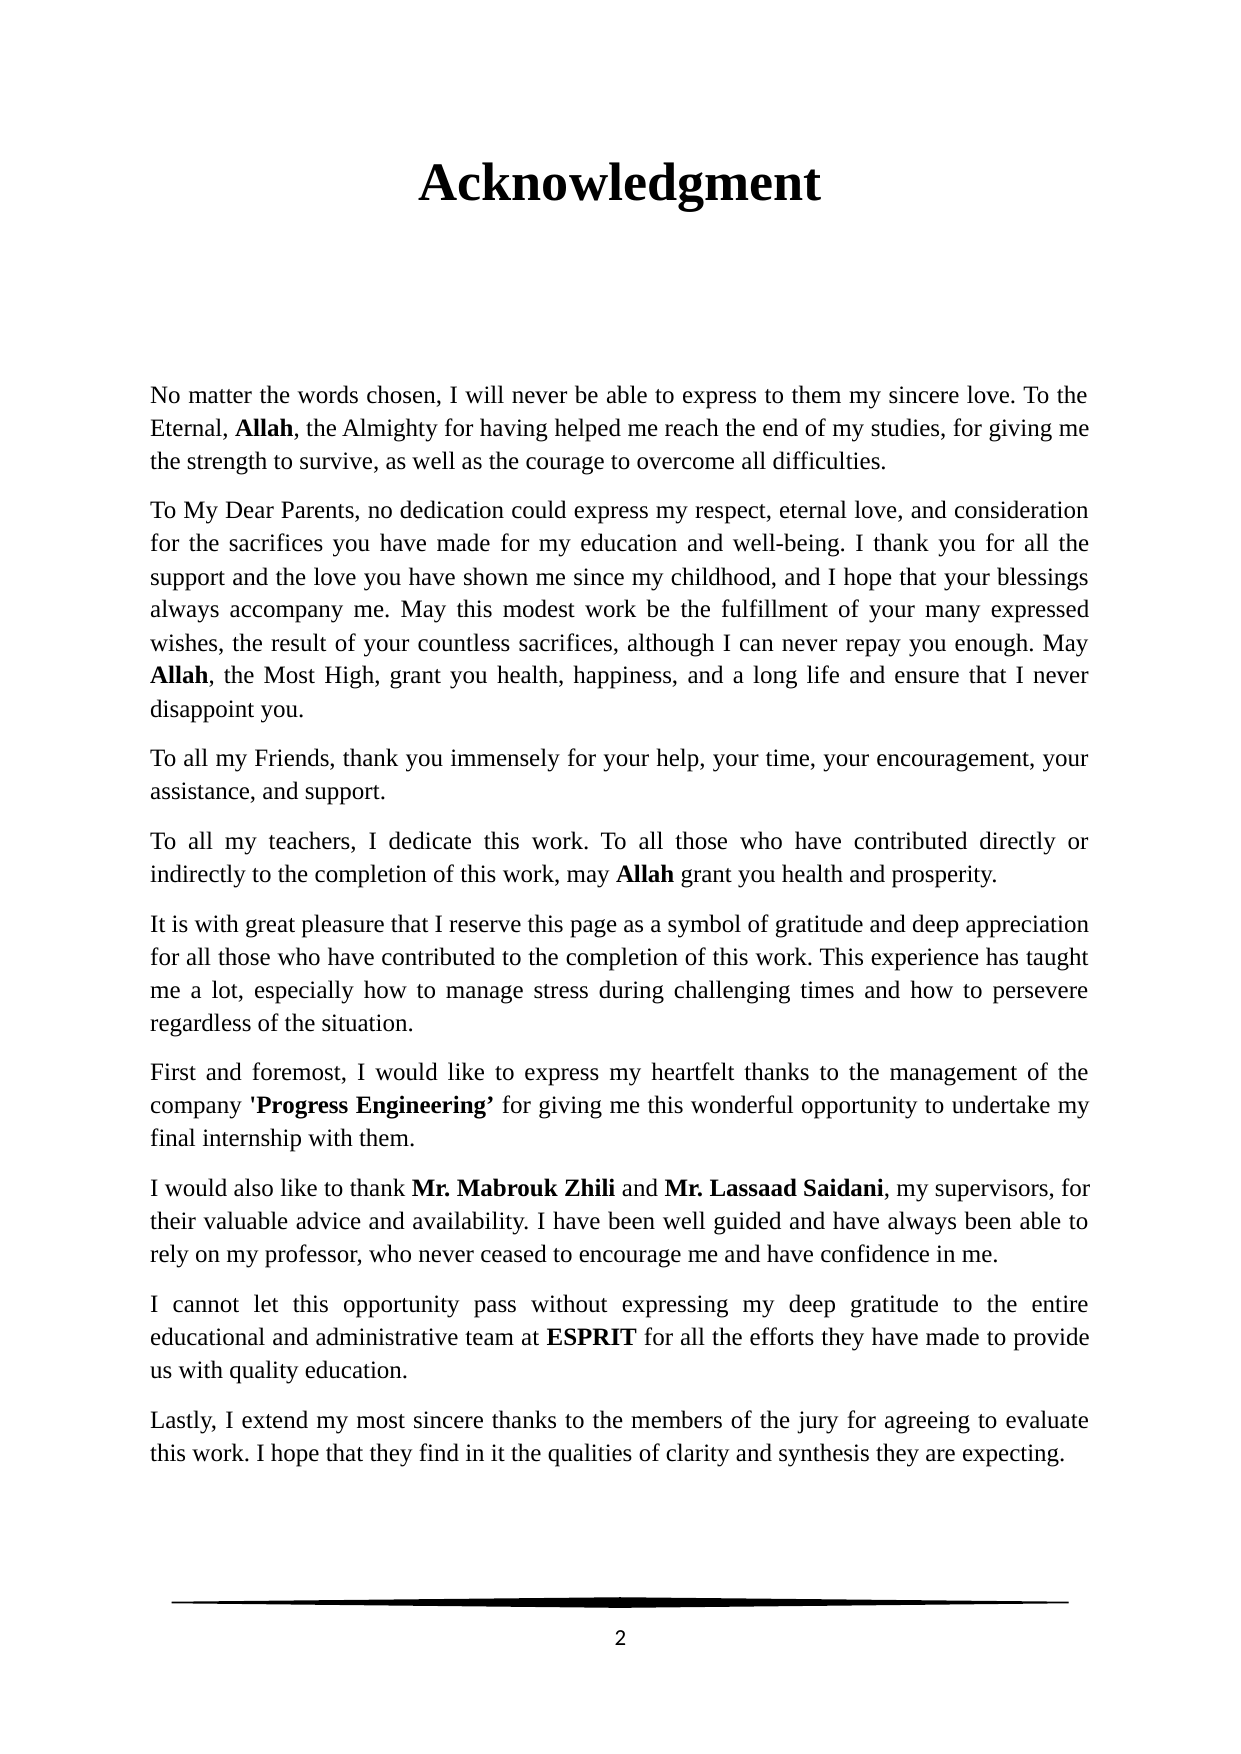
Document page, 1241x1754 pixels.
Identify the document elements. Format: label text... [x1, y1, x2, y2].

text To all my Friends, thank you immensely for your help, your time, your encouragement, your assistance, and support. [150, 743, 1090, 805]
text It is with great pleasure that I reserve this page as a symbol of gratitude and deep appreciation for all those who have contributed to the completion of this work. This experience has taught me a lot, especially how to manage stress during challenging times and how to persevere regardless of the situation. [150, 909, 1090, 1037]
text To all my teachers, I dedicate this work. To all those who have contributed directly or indirectly to the completion of this work, may Allah grant you health and prosperity. [150, 826, 1090, 888]
text First and foremost, I would like to express my heartfelt thanks to the management of the company 'Progress Engineering’ for giving me this wonderful opportunity to undertake my final internship with them. [150, 1057, 1090, 1152]
text I would also like to thank Mr. Mabrouk Zhili and Mr. Lassaad Saidani, my supervisors, for their valuable advice and availability. I have been well guided and have always been able to rely on my professor, who never ceased to encourage me and have confidence in me. [150, 1173, 1090, 1268]
text Acknowledgment [150, 150, 1090, 212]
text To My Dear Parents, no dedication could express my respect, eternal love, and consideration for the sacrifices you have made for my education and well-being. I thank you for all the support and the love you have shown me since my childhood, and I hope that your blessings always accompany me. May this modest work be the fulfillment of your many expressed wishes, the result of your countless sacrifices, although I can never repay you enough. May Allah, the Most High, grant you health, happiness, and a long life and ensure that I never disappoint you. [150, 496, 1090, 722]
text I cannot let this opportunity pass without expressing my deep gratitude to the entire educational and administrative team at ESPRIT for all the efforts they have made to provide us with quality education. [150, 1289, 1090, 1384]
text Lastly, I extend my most sincere thanks to the members of the jury for agreeing to evaluate this work. I hope that they find in it the qualities of clarity and synthesis they are expecting. [150, 1405, 1090, 1466]
text No matter the words chosen, I will never be able to express to them my sincere love. To the Eternal, Allah, the Almighty for having helped me reach the end of my studies, for giving me the strength to survive, as well as the courage to overcome all difficulties. [150, 380, 1090, 474]
